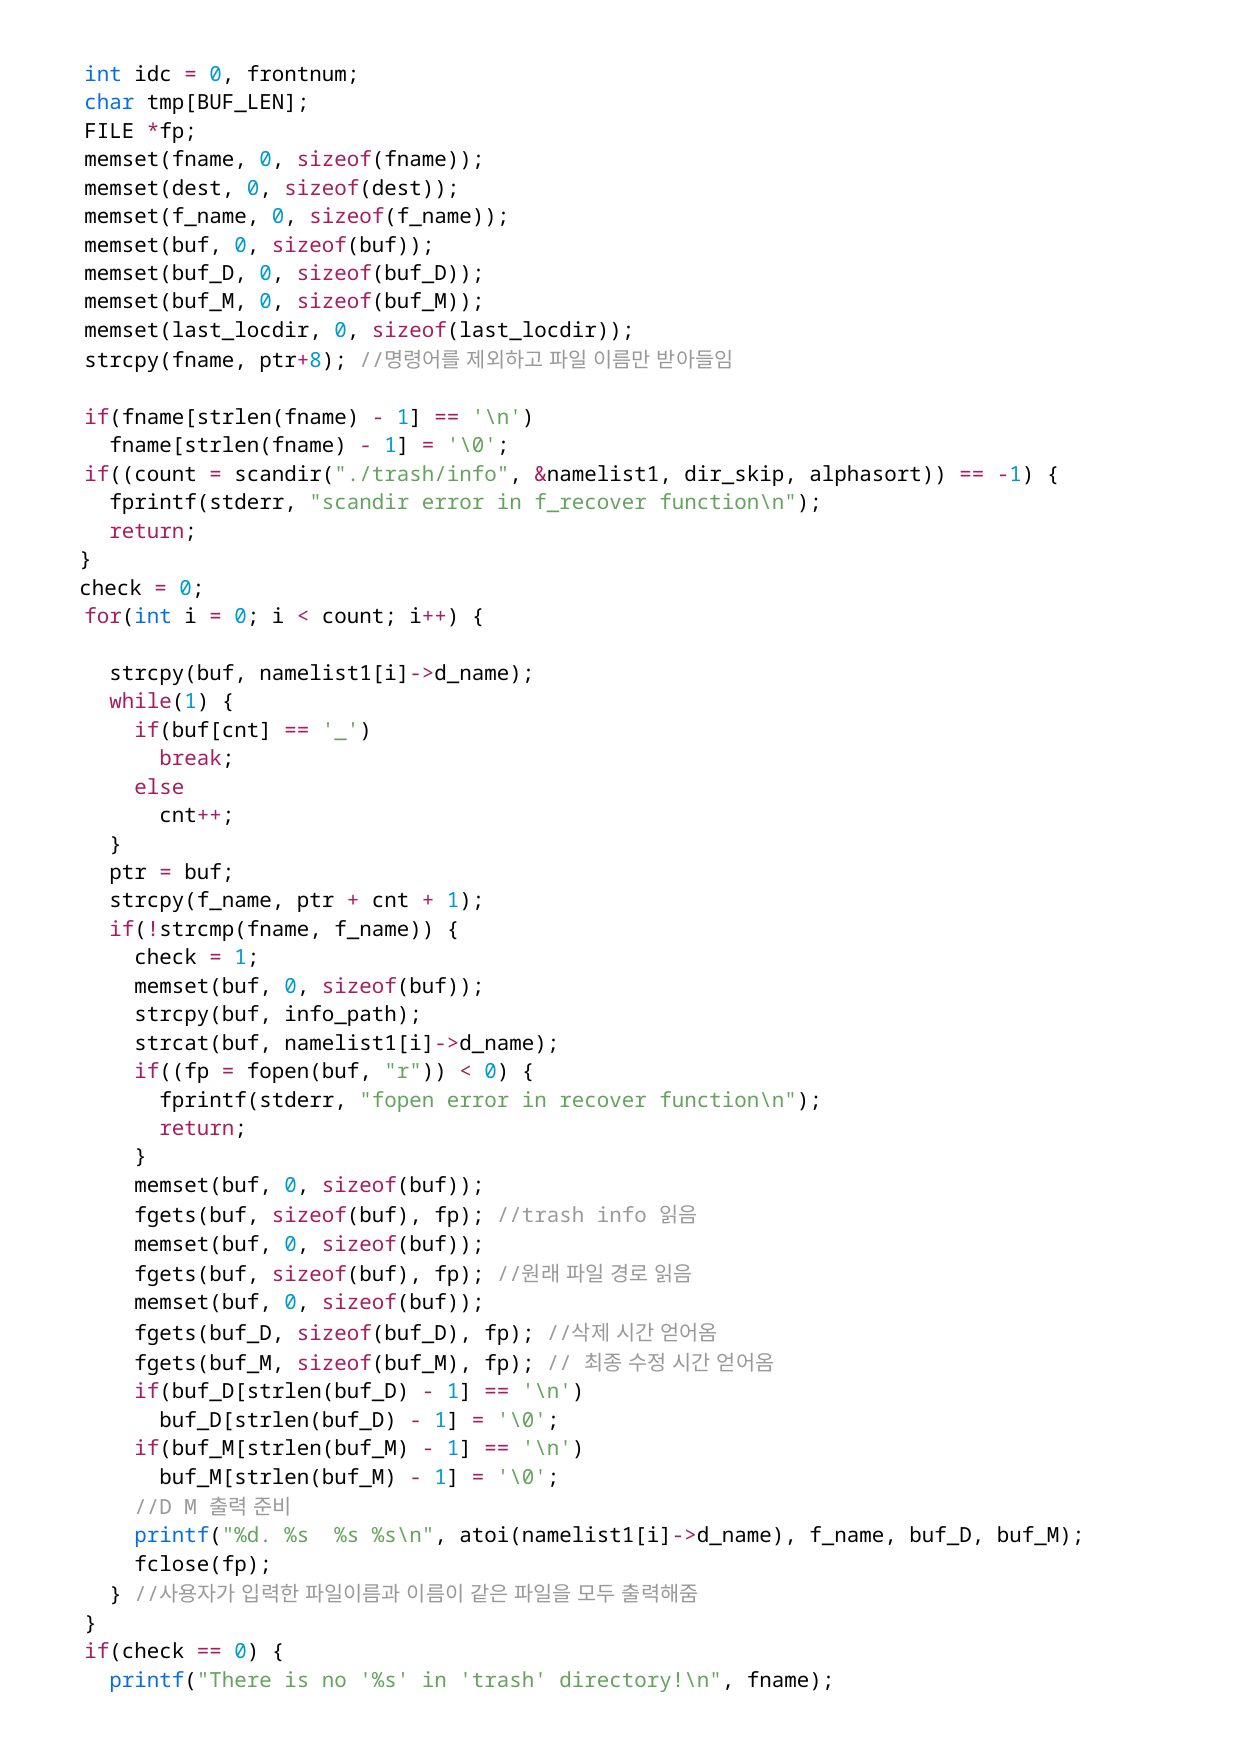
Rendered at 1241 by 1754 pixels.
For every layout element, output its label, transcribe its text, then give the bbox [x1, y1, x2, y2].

text } [59, 1142, 1181, 1170]
text strcpy(buf, info_path); [59, 999, 1181, 1028]
text char tmp[BUF_LEN]; [59, 87, 1181, 116]
text memset(last_locdir, 0, sizeof(last_locdir)); [59, 315, 1181, 343]
text if(!strcmp(fname, f_name)) { [59, 914, 1181, 942]
text memset(buf, 0, sizeof(buf)); [59, 1170, 1181, 1198]
text if(buf_D[strlen(buf_D) - 1] == '\n') [59, 1377, 1181, 1405]
text return; [59, 1113, 1181, 1142]
text while(1) { [59, 687, 1181, 715]
text fclose(fp); [59, 1549, 1181, 1577]
text } //사용자가 입력한 파일이름과 이름이 같은 파일을 모두 출력해줌 [59, 1577, 1181, 1608]
text if((fp = fopen(buf, "r")) < 0) { [59, 1056, 1181, 1085]
text printf("There is no '%s' in 'trash' directory!\n", fname); [59, 1665, 1181, 1693]
text fgets(buf_M, sizeof(buf_M), fp); // 최종 수정 시간 얻어옴 [59, 1346, 1181, 1377]
text strcpy(f_name, ptr + cnt + 1); [59, 886, 1181, 914]
text check = 0; [59, 573, 1181, 601]
text if(buf[cnt] == '_') [59, 715, 1181, 743]
text ptr = buf; [59, 857, 1181, 886]
text } [59, 1608, 1181, 1636]
text buf_D[strlen(buf_D) - 1] = '\0'; [59, 1405, 1181, 1433]
text fprintf(stderr, "fopen error in recover function\n"); [59, 1085, 1181, 1113]
text fgets(buf_D, sizeof(buf_D), fp); //삭제 시간 얻어옴 [59, 1316, 1181, 1346]
text int idc = 0, frontnum; [59, 59, 1181, 87]
text memset(buf, 0, sizeof(buf)); [59, 971, 1181, 999]
text if((count = scandir("./trash/info", &namelist1, dir_skip, alphasort)) == -1) { [59, 459, 1181, 487]
text if(fname[strlen(fname) - 1] == '\n') [59, 402, 1181, 431]
text memset(buf_D, 0, sizeof(buf_D)); [59, 258, 1181, 287]
text strcpy(fname, ptr+8); //명령어를 제외하고 파일 이름만 받아들임 [59, 343, 1181, 374]
text if(check == 0) { [59, 1636, 1181, 1665]
text return; [59, 516, 1181, 544]
text strcpy(buf, namelist1[i]->d_name); [59, 658, 1181, 687]
text cnt++; [59, 800, 1181, 829]
text buf_M[strlen(buf_M) - 1] = '\0'; [59, 1462, 1181, 1490]
text fname[strlen(fname) - 1] = '\0'; [59, 431, 1181, 459]
text memset(fname, 0, sizeof(fname)); [59, 144, 1181, 173]
text //D M 출력 준비 [59, 1490, 1181, 1521]
text for(int i = 0; i < count; i++) { [59, 601, 1181, 630]
text break; [59, 743, 1181, 772]
text memset(dest, 0, sizeof(dest)); [59, 173, 1181, 201]
text memset(buf_M, 0, sizeof(buf_M)); [59, 287, 1181, 315]
text strcat(buf, namelist1[i]->d_name); [59, 1028, 1181, 1056]
text memset(f_name, 0, sizeof(f_name)); [59, 201, 1181, 230]
text memset(buf, 0, sizeof(buf)); [59, 1229, 1181, 1257]
text else [59, 772, 1181, 800]
text memset(buf, 0, sizeof(buf)); [59, 230, 1181, 258]
text check = 1; [59, 942, 1181, 971]
text } [59, 829, 1181, 857]
text fprintf(stderr, "scandir error in f_recover function\n"); [59, 487, 1181, 516]
text fgets(buf, sizeof(buf), fp); //원래 파일 경로 읽음 [59, 1257, 1181, 1287]
text FILE *fp; [59, 116, 1181, 144]
text if(buf_M[strlen(buf_M) - 1] == '\n') [59, 1433, 1181, 1462]
text memset(buf, 0, sizeof(buf)); [59, 1287, 1181, 1316]
text printf("%d. %s %s %s\n", atoi(namelist1[i]->d_name), f_name, buf_D, buf_M); [59, 1521, 1181, 1549]
text } [59, 544, 1181, 573]
text fgets(buf, sizeof(buf), fp); //trash info 읽음 [59, 1198, 1181, 1229]
